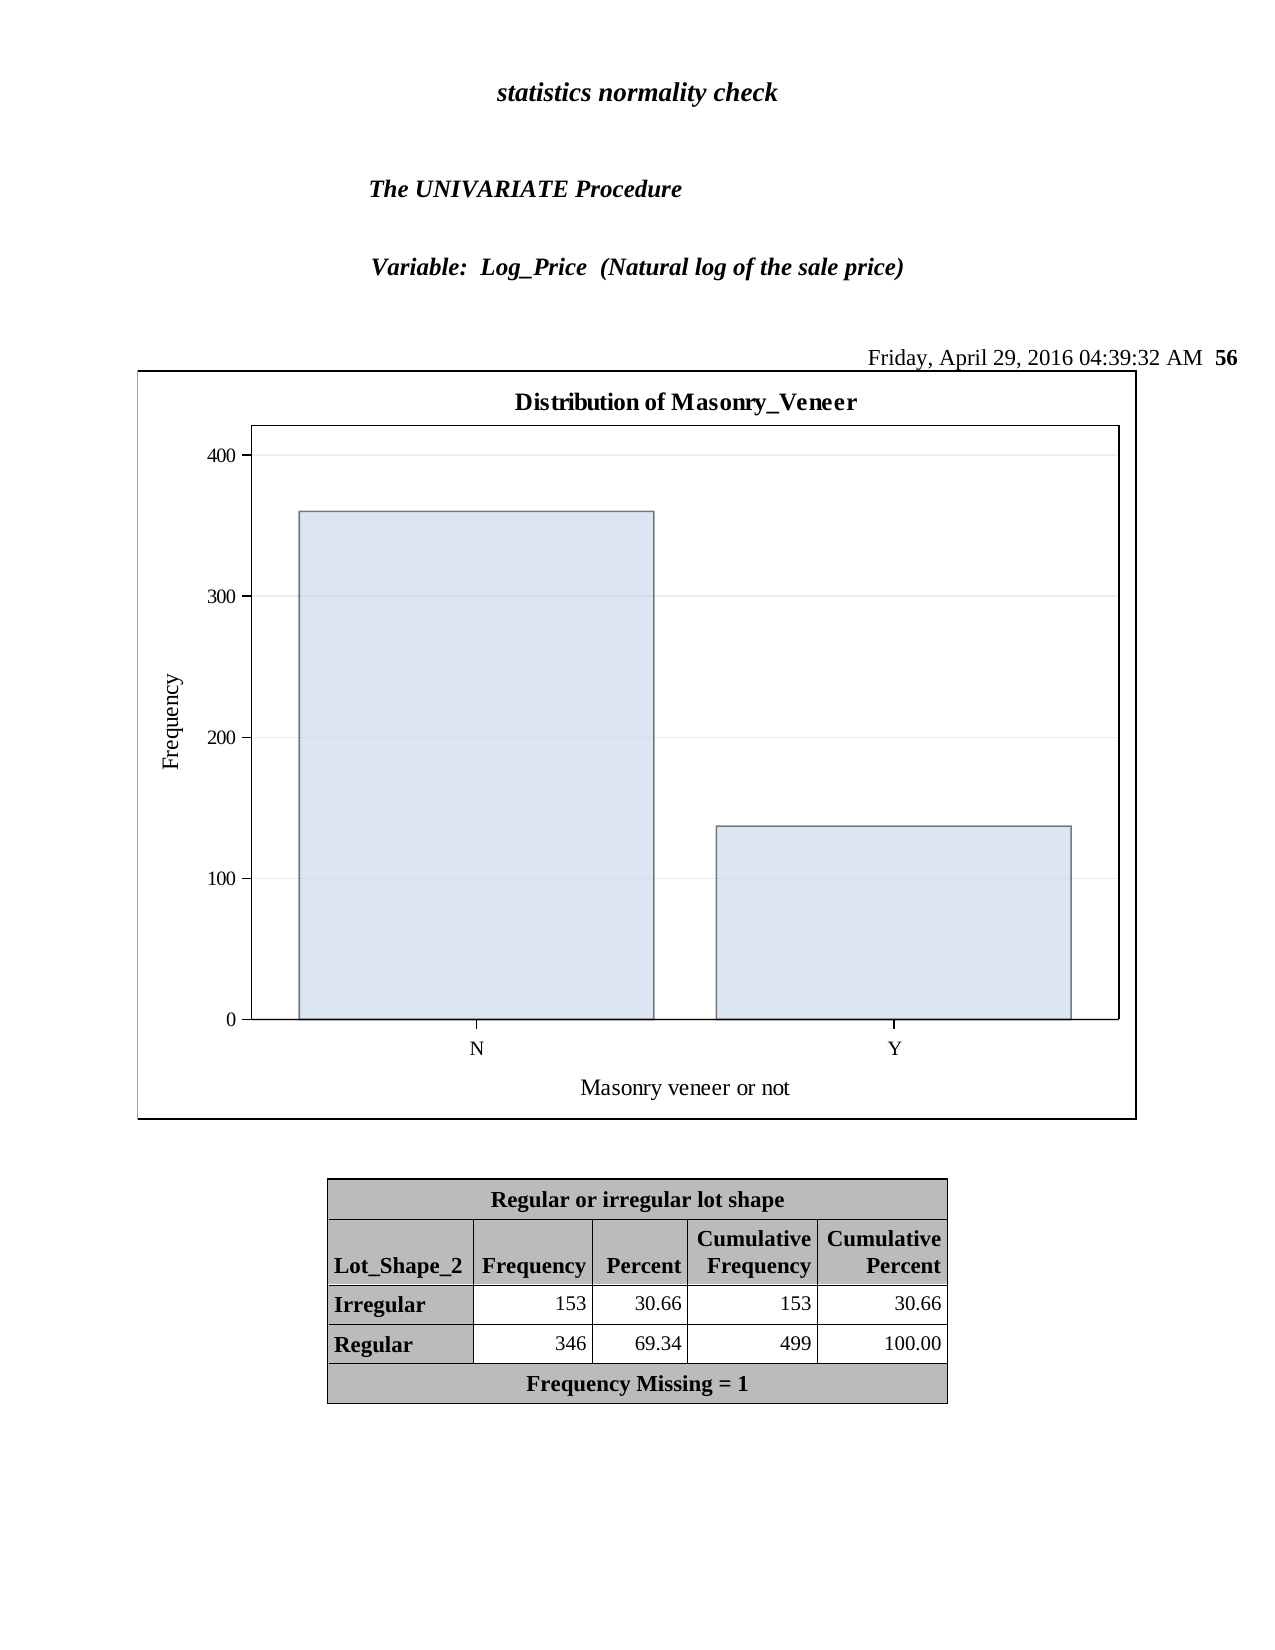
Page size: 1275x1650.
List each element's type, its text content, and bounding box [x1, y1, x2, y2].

table_cell Cumulative Percent [818, 1220, 947, 1284]
table_cell Frequency Missing = 1 [328, 1364, 947, 1403]
table_cell 346 [474, 1325, 592, 1363]
table_cell 100.00 [818, 1325, 947, 1363]
table_cell 153 [474, 1286, 592, 1324]
table_cell Cumulative Frequency [688, 1220, 817, 1284]
table_cell 30.66 [818, 1286, 947, 1324]
table_cell 153 [688, 1286, 817, 1324]
table_cell 69.34 [593, 1325, 687, 1363]
table_cell Regular [328, 1325, 473, 1363]
table_cell Lot_Shape_2 [328, 1220, 473, 1284]
table_cell 30.66 [593, 1286, 687, 1324]
table_cell Percent [593, 1220, 687, 1284]
table_cell Irregular [328, 1286, 473, 1324]
table_header Regular or irregular lot shape [328, 1180, 947, 1219]
table_cell 499 [688, 1325, 817, 1363]
table_cell Frequency [474, 1220, 592, 1284]
